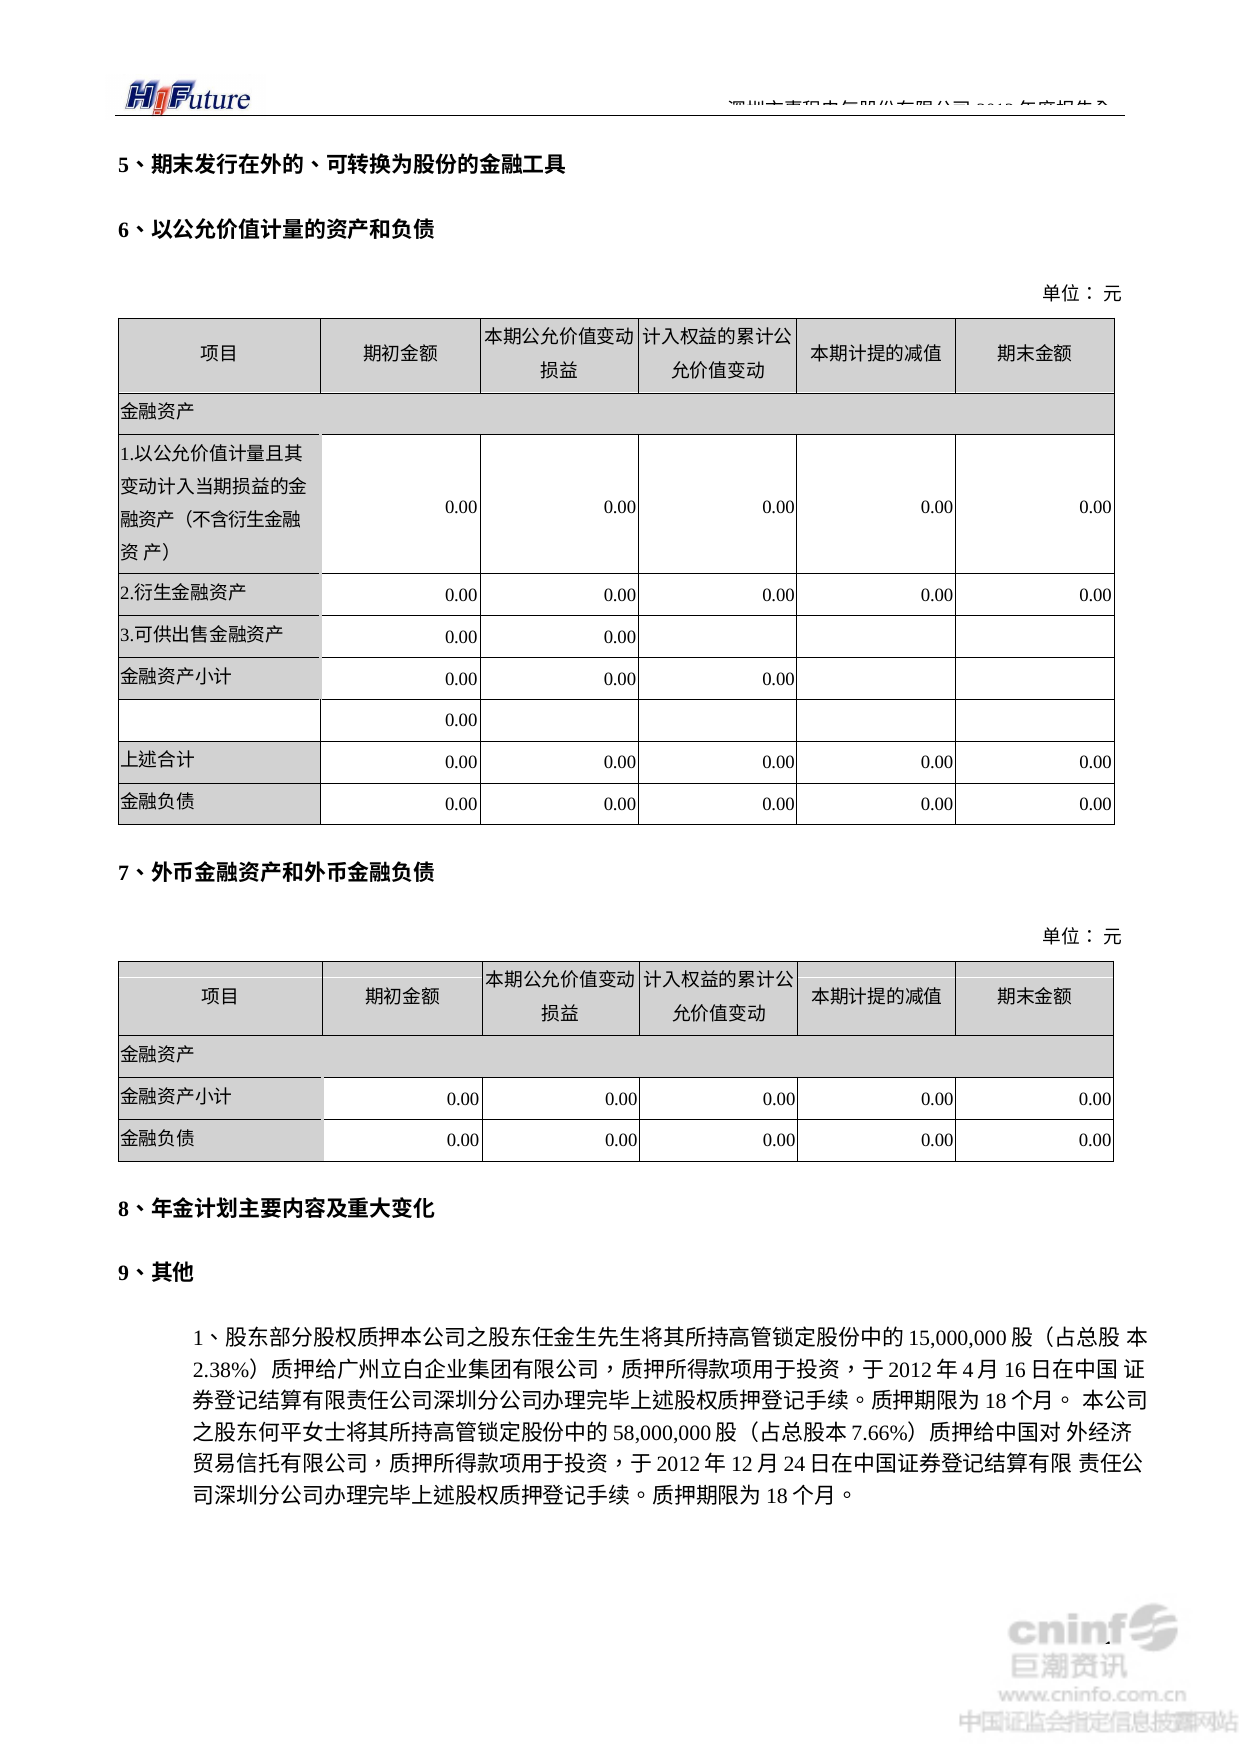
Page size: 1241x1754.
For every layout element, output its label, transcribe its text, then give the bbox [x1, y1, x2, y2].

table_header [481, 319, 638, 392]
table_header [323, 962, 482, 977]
subtitle 5、期末发行在外的、可转换为股份的金融工具 [118, 149, 757, 178]
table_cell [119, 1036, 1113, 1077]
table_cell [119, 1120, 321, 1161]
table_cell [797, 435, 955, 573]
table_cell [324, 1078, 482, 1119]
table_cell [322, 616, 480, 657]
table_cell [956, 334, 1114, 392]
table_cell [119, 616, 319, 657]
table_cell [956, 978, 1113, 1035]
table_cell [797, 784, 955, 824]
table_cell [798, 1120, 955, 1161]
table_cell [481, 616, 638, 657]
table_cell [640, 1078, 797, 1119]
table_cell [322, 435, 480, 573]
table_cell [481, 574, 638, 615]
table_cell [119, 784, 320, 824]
picture [105, 74, 266, 120]
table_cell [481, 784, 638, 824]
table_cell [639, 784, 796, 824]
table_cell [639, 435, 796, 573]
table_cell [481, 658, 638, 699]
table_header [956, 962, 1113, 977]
subtitle 8、年金计划主要内容及重大变化 [118, 1193, 570, 1222]
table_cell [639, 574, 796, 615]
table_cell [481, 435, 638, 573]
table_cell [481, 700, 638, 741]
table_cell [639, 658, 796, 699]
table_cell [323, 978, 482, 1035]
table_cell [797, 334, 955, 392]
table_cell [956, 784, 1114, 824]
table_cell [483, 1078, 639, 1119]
text 单位： 元 [94, 280, 1122, 306]
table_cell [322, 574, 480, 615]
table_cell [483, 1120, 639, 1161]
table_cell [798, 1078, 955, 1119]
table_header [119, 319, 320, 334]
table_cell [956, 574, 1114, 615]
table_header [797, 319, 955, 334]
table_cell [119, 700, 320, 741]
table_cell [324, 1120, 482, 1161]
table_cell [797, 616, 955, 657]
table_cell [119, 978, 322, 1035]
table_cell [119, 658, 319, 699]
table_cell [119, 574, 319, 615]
subtitle 1、股东部分股权质押本公司之股东任金生先生将其所持高管锁定股份中的15,000,000股（占总股 本2.38%）质押给广州立白企业集团有限公司，质押所得款项用于投资，于2012年4月16日在中国 证券登记结算有限责任公司深圳分公司办理完毕上述股权质押登记手续。质押期限为18个月。 本公司之股东何平女士将其所持高管锁定股份中的58,000,000股（占总股本7.66%）质押给中国对 外经济贸易信托有限公司，质押所得款项用于投资，于2012年12月24日在中国证券登记结算有限 责任公司深圳分公司办理完毕上述股权质押登记手续。质押期限为18个月。 [193, 1322, 1153, 1510]
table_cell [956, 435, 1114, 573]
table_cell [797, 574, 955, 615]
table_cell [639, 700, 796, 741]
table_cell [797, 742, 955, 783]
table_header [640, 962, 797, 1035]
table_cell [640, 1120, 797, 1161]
subtitle 7、外币金融资产和外币金融负债 [118, 856, 570, 886]
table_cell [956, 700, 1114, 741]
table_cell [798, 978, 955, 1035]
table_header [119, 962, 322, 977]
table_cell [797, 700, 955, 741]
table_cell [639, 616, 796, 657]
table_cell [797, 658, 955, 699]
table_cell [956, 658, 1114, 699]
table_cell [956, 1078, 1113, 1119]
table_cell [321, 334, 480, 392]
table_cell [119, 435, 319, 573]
subtitle 9、其他 [118, 1257, 570, 1287]
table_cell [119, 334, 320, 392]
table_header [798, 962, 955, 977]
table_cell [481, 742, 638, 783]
text 单位： 元 [94, 923, 1122, 949]
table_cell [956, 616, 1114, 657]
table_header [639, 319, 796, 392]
subtitle 6、以公允价值计量的资产和负债 [118, 214, 570, 243]
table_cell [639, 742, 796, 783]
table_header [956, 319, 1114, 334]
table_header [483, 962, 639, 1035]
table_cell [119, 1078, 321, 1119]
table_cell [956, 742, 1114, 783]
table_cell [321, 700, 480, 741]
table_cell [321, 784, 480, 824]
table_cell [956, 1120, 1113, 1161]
picture [958, 1593, 1241, 1754]
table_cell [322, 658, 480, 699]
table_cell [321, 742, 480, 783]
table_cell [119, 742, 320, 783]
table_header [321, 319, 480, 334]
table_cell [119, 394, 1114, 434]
